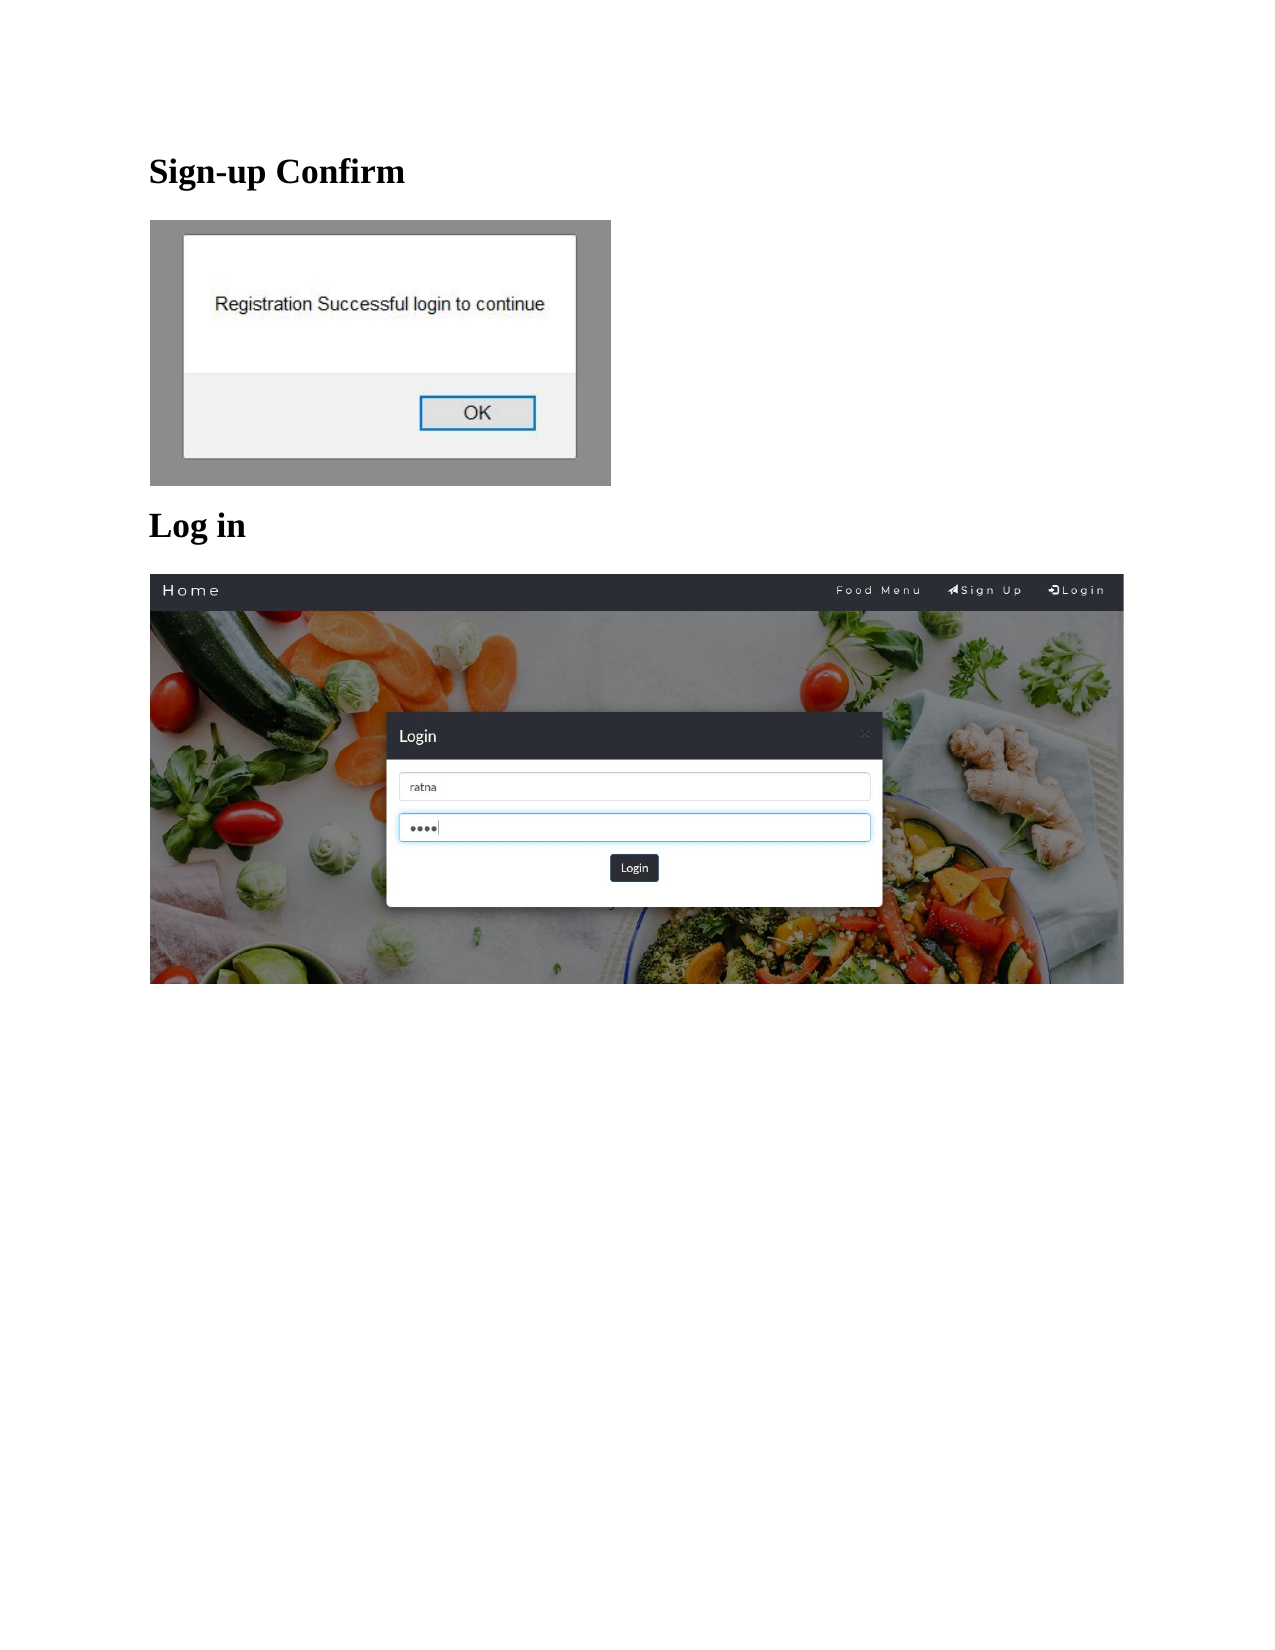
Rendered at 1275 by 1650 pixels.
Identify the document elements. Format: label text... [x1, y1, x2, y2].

picture [150, 220, 611, 486]
subtitle Log in [148, 505, 1125, 546]
subtitle Sign-up Confirm [148, 150, 1125, 191]
picture [150, 574, 1124, 984]
